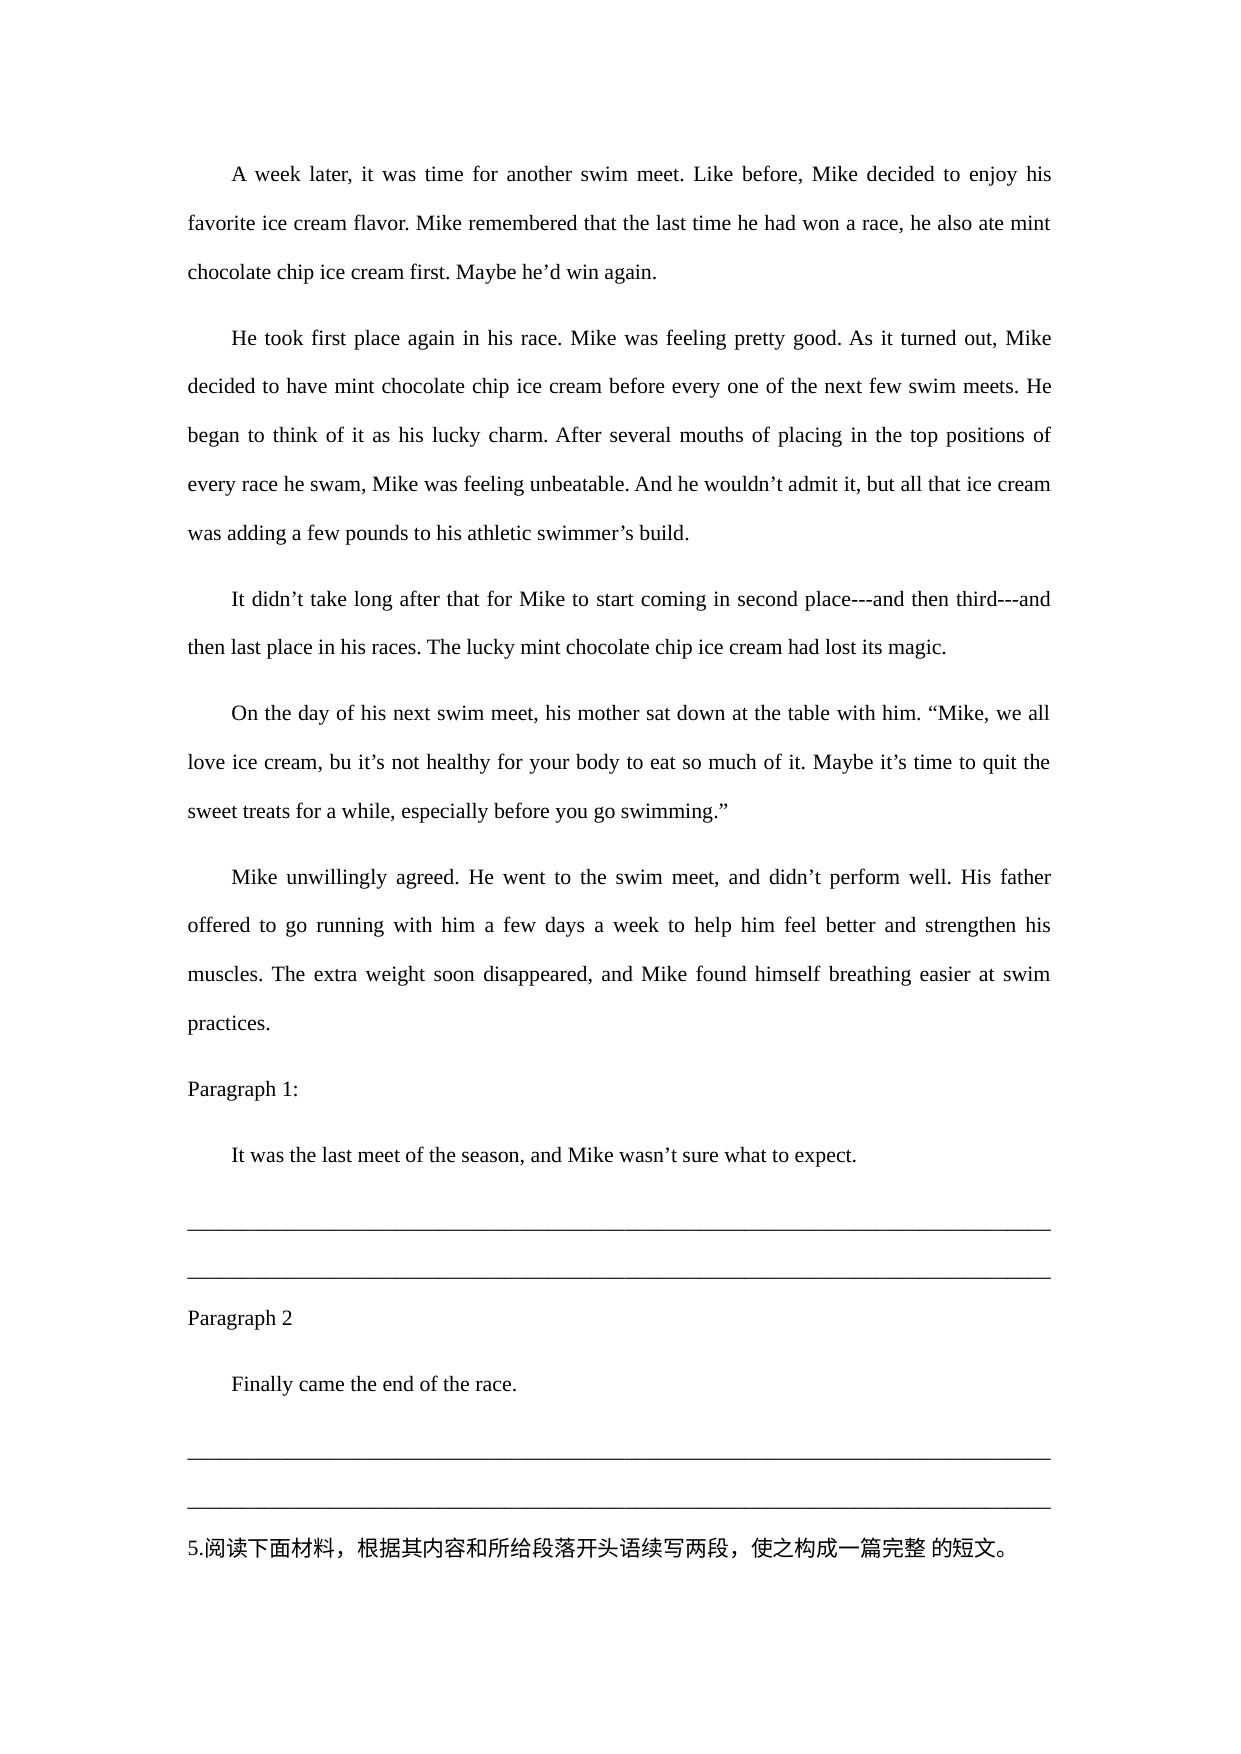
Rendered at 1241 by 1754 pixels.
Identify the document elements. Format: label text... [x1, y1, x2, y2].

text Paragraph 1: [187, 1072, 1053, 1105]
text A week later, it was time for another swim meet. Like before, Mike decided to enjoy his favorite ice cream flavor. Mike remembered that the last time he had won a race, he also ate mint chocolate chip ice cream first. Maybe he’d win again. [187, 157, 1053, 287]
text It didn’t take long after that for Mike to start coming in second place---and then third---and then last place in his races. The lucky mint chocolate chip ice cream had lost its magic. [187, 582, 1053, 663]
text It was the last meet of the season, and Mike wasn’t sure what to expect. [187, 1138, 1053, 1171]
text He took first place again in his race. Mike was feeling pretty good. As it turned out, Mike decided to have mint chocolate chip ice cream before every one of the next few swim meets. He began to think of it as his lucky charm. After several mouths of placing in the top positions of every race he swam, Mike was feeling unbeatable. And he wouldn’t admit it, but all that ice cream was adding a few pounds to his athletic swimmer’s build. [187, 321, 1053, 548]
text ______________________________________________________________________________________________________________________________________________________________Paragraph 2 [187, 1204, 1053, 1334]
text ______________________________________________________________________________________________________________________________________________________________5.阅读下面材料，根据其内容和所给段落开头语续写两段，使之构成一篇完整 的短文。 [187, 1433, 1053, 1563]
text Mike unwillingly agreed. He went to the swim meet, and didn’t perform well. His father offered to go running with him a few days a week to help him feel better and strengthen his muscles. The extra weight soon disappeared, and Mike found himself breathing easier at swim practices. [187, 860, 1053, 1039]
text On the day of his next swim meet, his mother sat down at the table with him. “Mike, we all love ice cream, bu it’s not healthy for your body to eat so much of it. Maybe it’s time to quit the sweet treats for a while, especially before you go swimming.” [187, 697, 1053, 827]
text Finally came the end of the race. [187, 1367, 1053, 1400]
